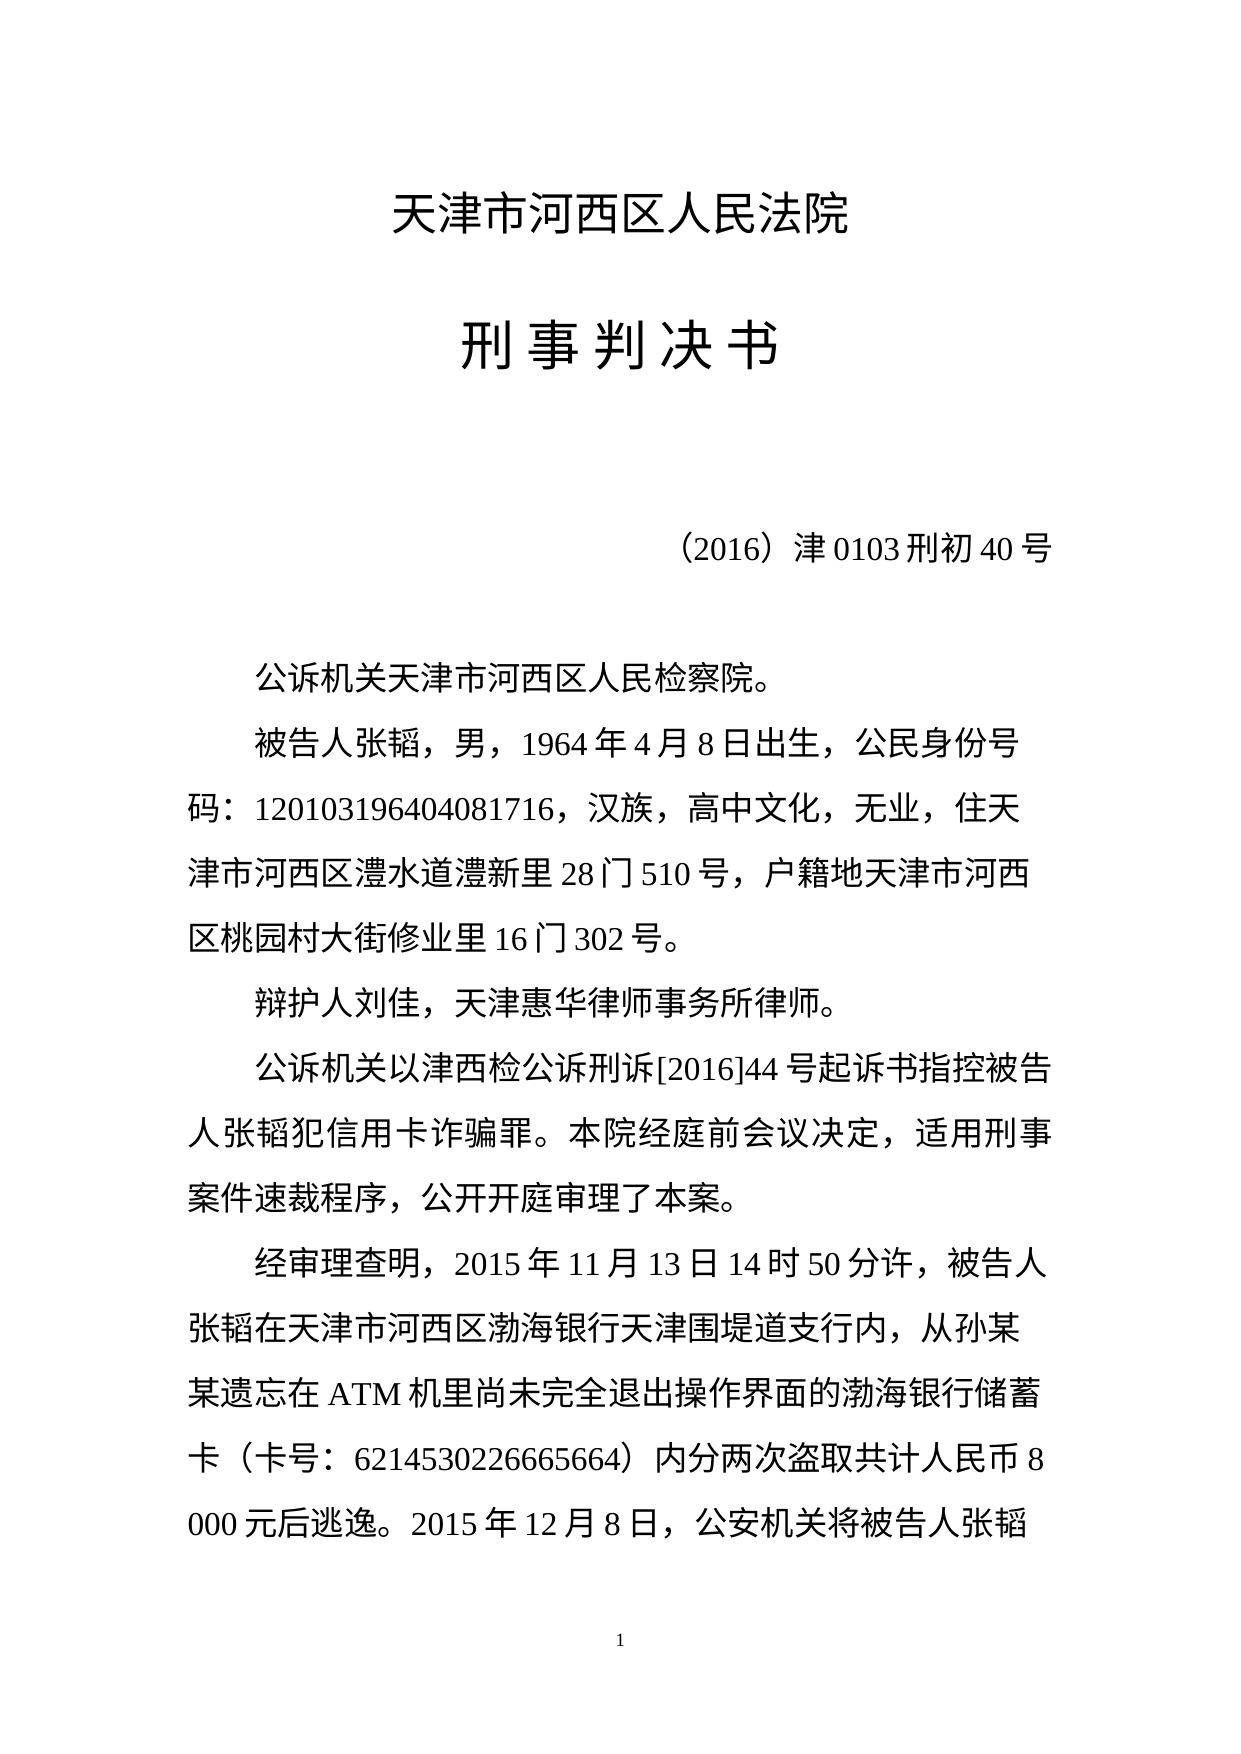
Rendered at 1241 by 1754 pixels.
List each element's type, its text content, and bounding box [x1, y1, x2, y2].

text 被告人张韬，男，1964年4月8日出生，公民身份号码：120103196404081716，汉族，高中文化，无业，住天津市河西区澧水道澧新里28门510号，户籍地天津市河西区桃园村大街修业里16门302号。 [187, 708, 1053, 968]
text 公诉机关以津西检公诉刑诉[2016]44号起诉书指控被告人张韬犯信用卡诈骗罪。本院经庭前会议决定，适用刑事案件速裁程序，公开开庭审理了本案。 [187, 1033, 1053, 1228]
text 公诉机关天津市河西区人民检察院。 [187, 643, 1053, 708]
text （2016）津0103刑初40号 [187, 513, 1053, 578]
text 刑 事 判 决 书 [187, 293, 1053, 390]
text 天津市河西区人民法院 [187, 162, 1053, 259]
text 辩护人刘佳，天津惠华律师事务所律师。 [187, 968, 1053, 1033]
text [187, 1228, 1053, 1553]
